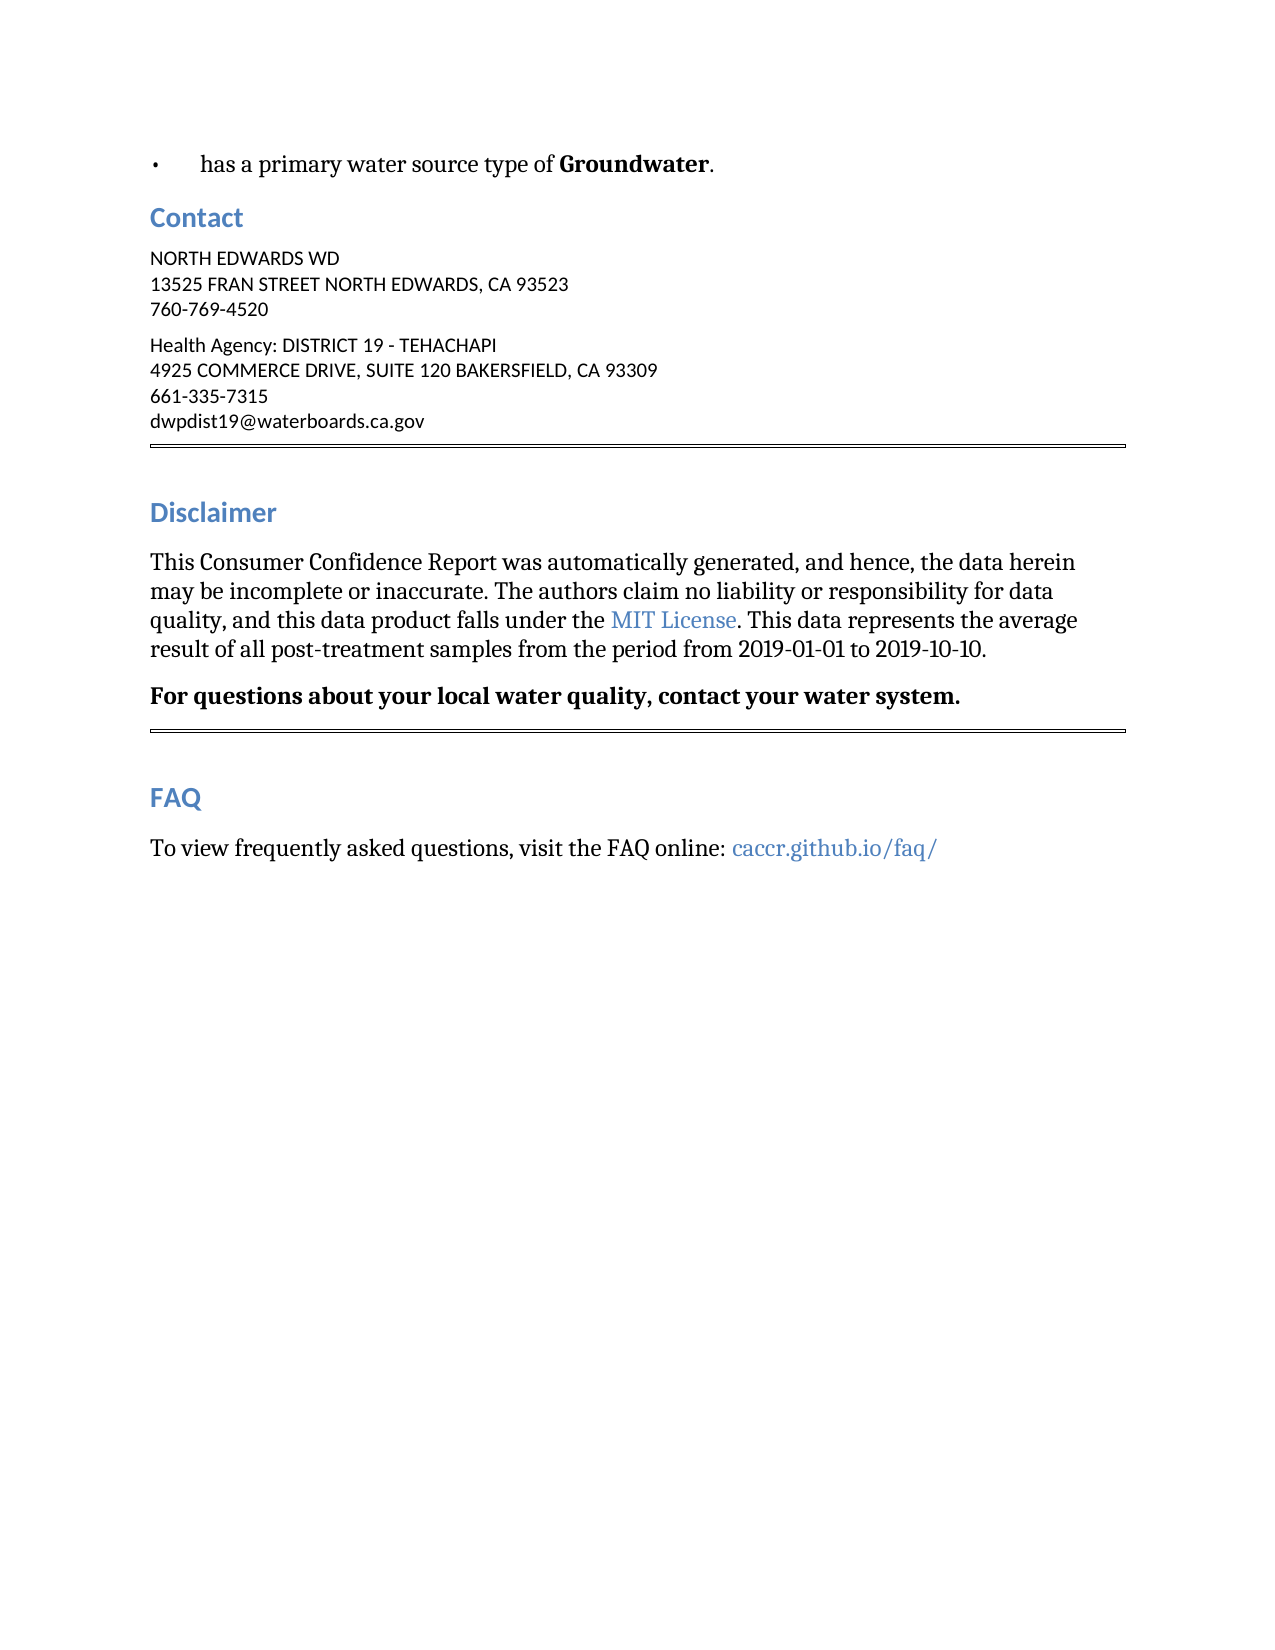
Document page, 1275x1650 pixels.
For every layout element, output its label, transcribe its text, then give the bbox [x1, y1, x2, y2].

subtitle Contact [150, 199, 1125, 235]
text NORTH EDWARDS WD 13525 FRAN STREET NORTH EDWARDS, CA 93523 760-769-4520 [150, 246, 1125, 322]
list has a primary water source type of Groundwater. [150, 150, 1125, 179]
text This Consumer Confidence Report was automatically generated, and hence, the data herein may be incomplete or inaccurate. The authors claim no liability or responsibility for data quality, and this data product falls under the MIT License. This data represents the average result of all post-treatment samples from the period from 2019-01-01 to 2019-10-10. [150, 548, 1125, 663]
text Health Agency: DISTRICT 19 - TEHACHAPI 4925 COMMERCE DRIVE, SUITE 120 BAKERSFIELD, CA 93309 661-335-7315 dwpdist19@waterboards.ca.gov [150, 332, 1125, 434]
text To view frequently asked questions, visit the FAQ online: caccr.github.io/faq/ [150, 833, 1125, 862]
text For questions about your local water quality, contact your water system. [150, 682, 1125, 711]
subtitle FAQ [150, 779, 1125, 815]
subtitle Disclaimer [150, 494, 1125, 529]
